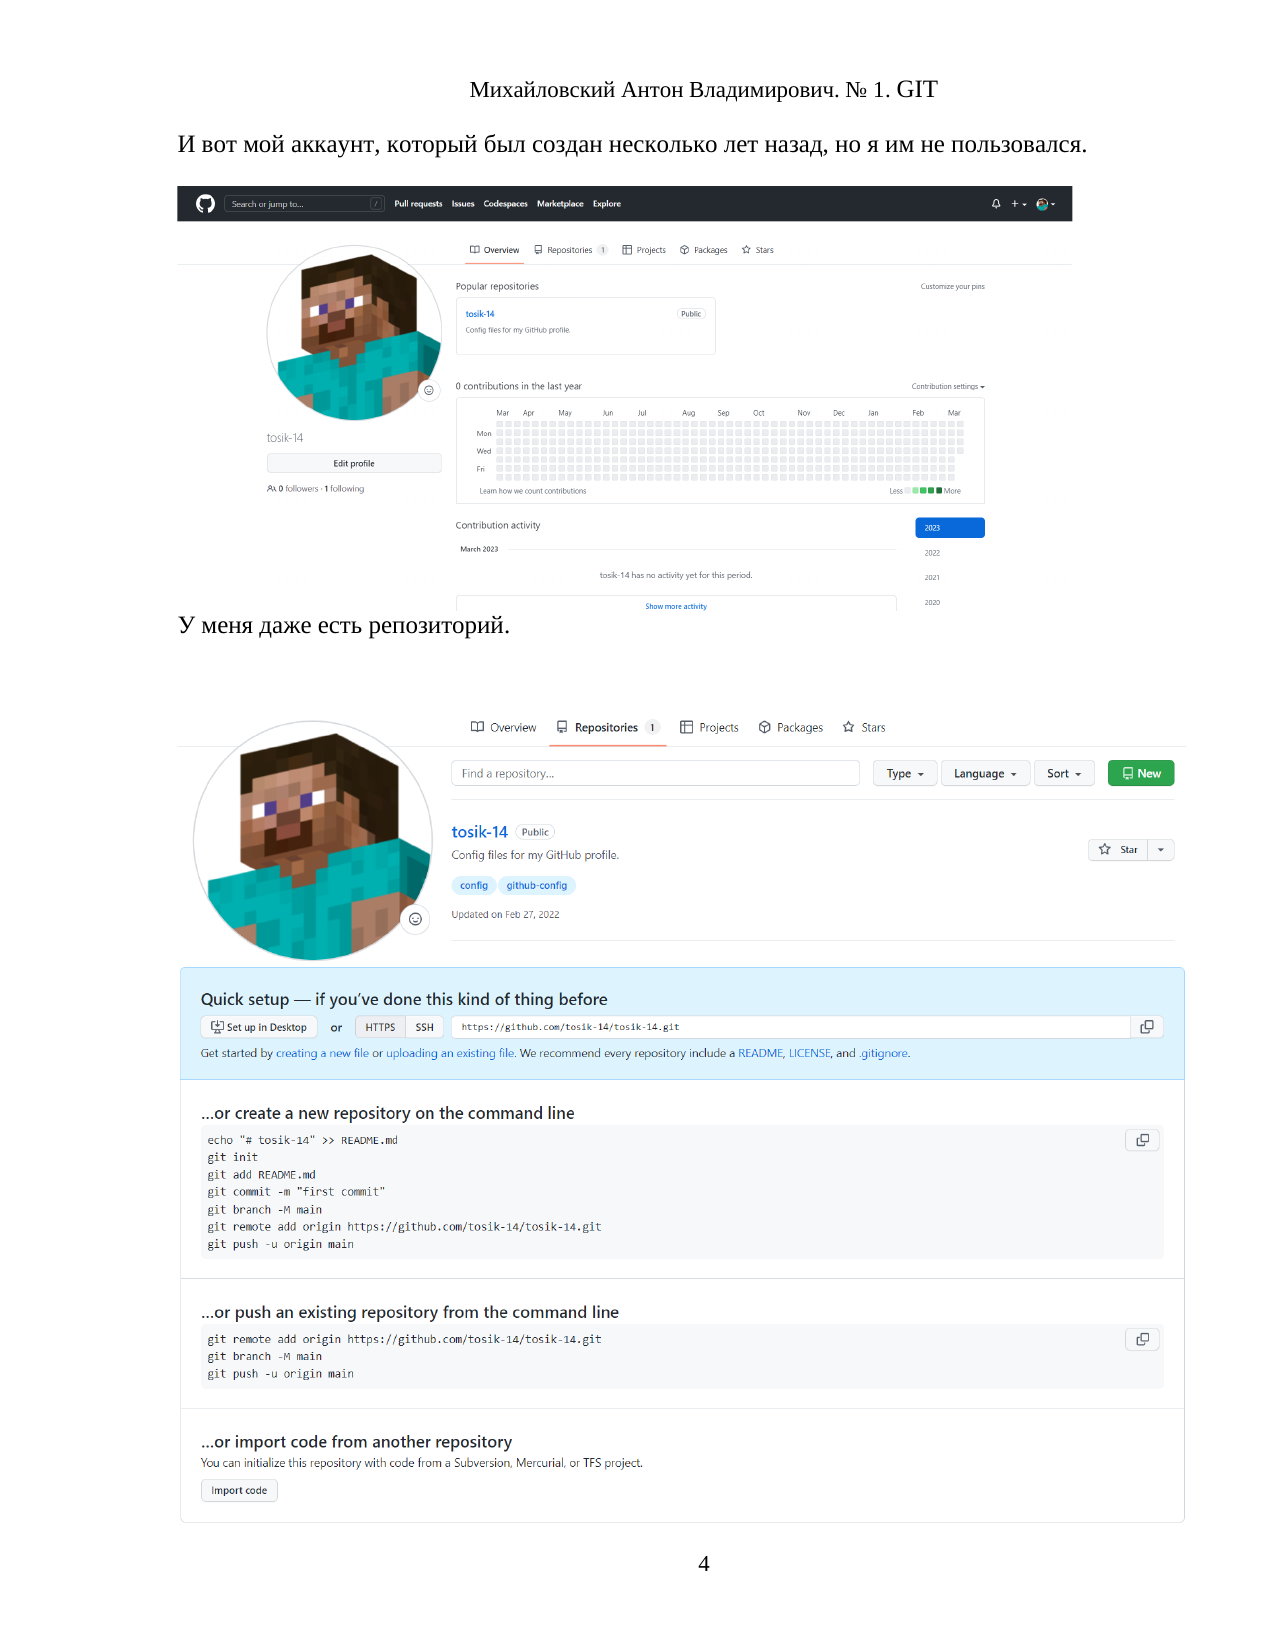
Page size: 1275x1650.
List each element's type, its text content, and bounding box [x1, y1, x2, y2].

text У меня даже есть репозиторий. [177, 610, 1186, 639]
picture [177, 186, 1073, 611]
text И вот мой аккаунт, который был создан несколько лет назад, но я им не пользовался. [177, 129, 1186, 158]
picture [177, 715, 1187, 1526]
